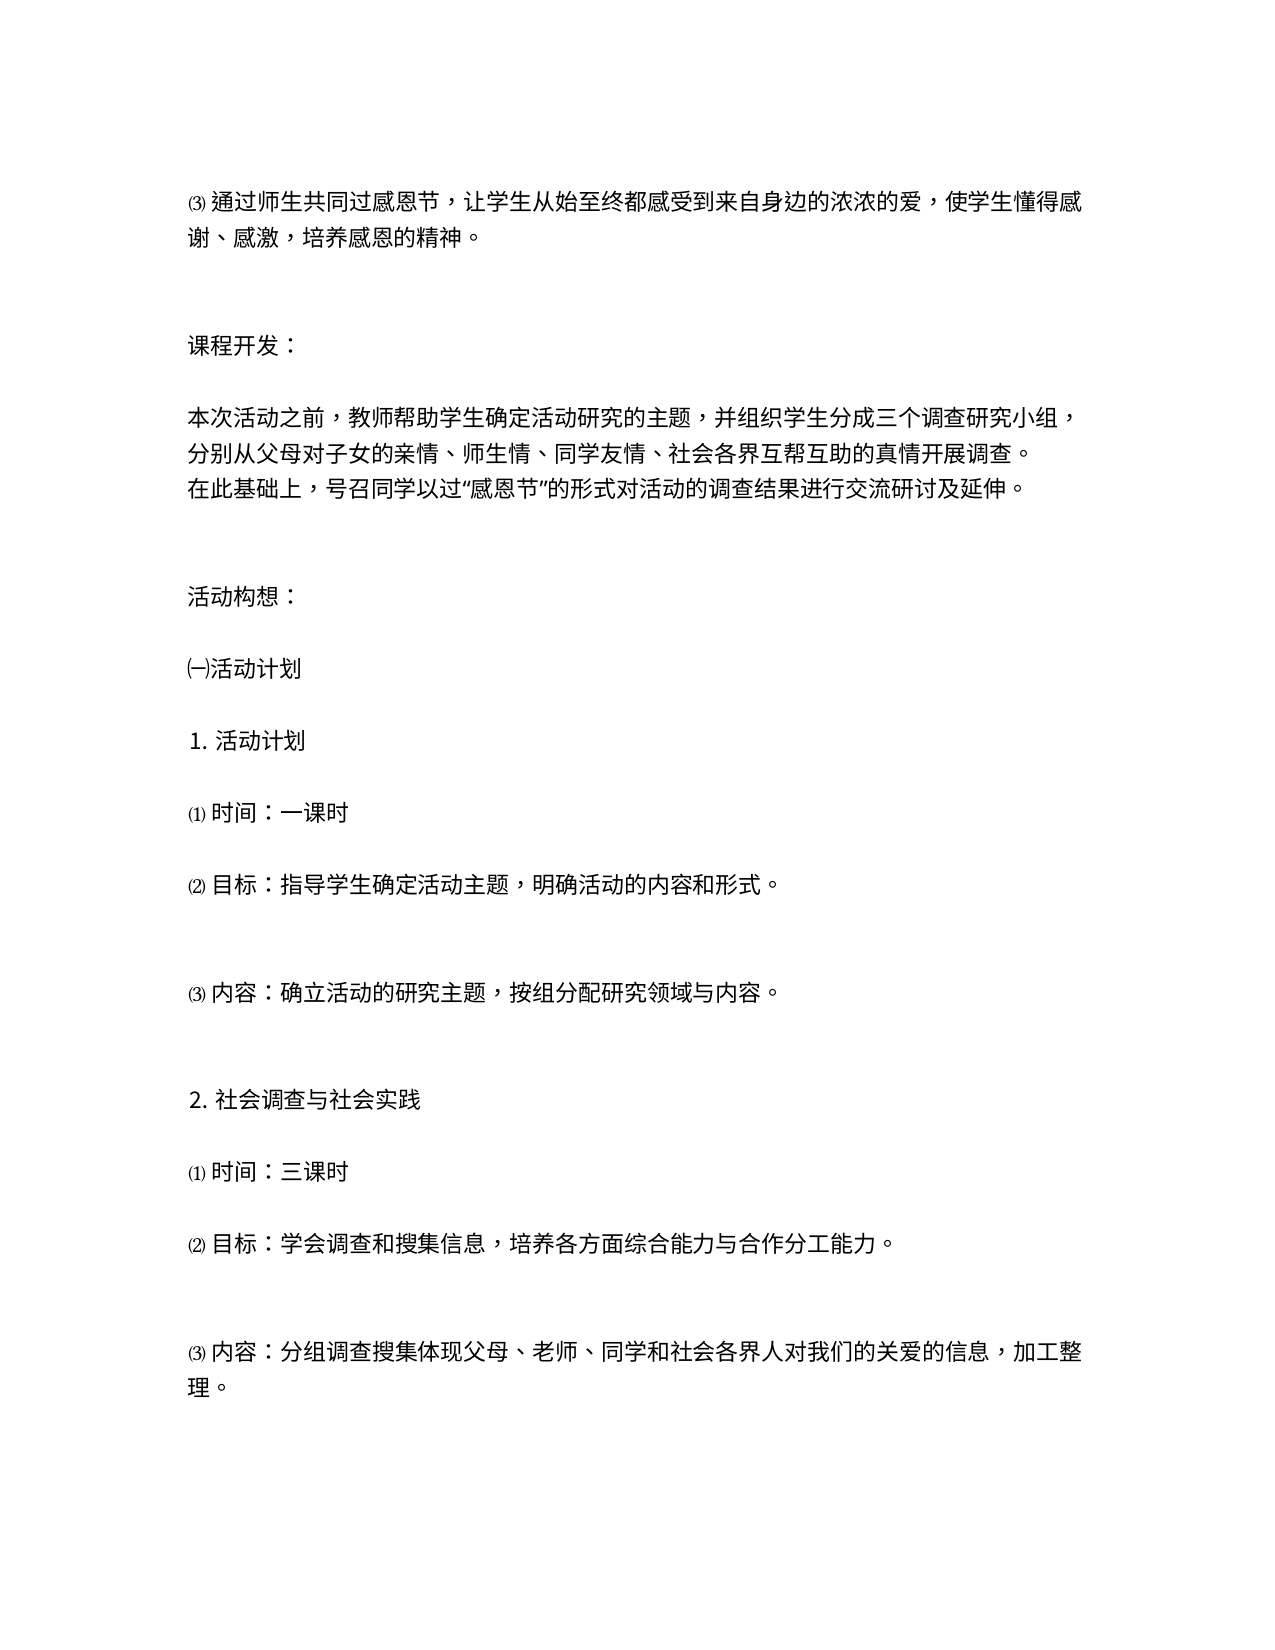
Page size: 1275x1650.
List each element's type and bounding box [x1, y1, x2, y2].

text [187, 150, 1087, 1475]
